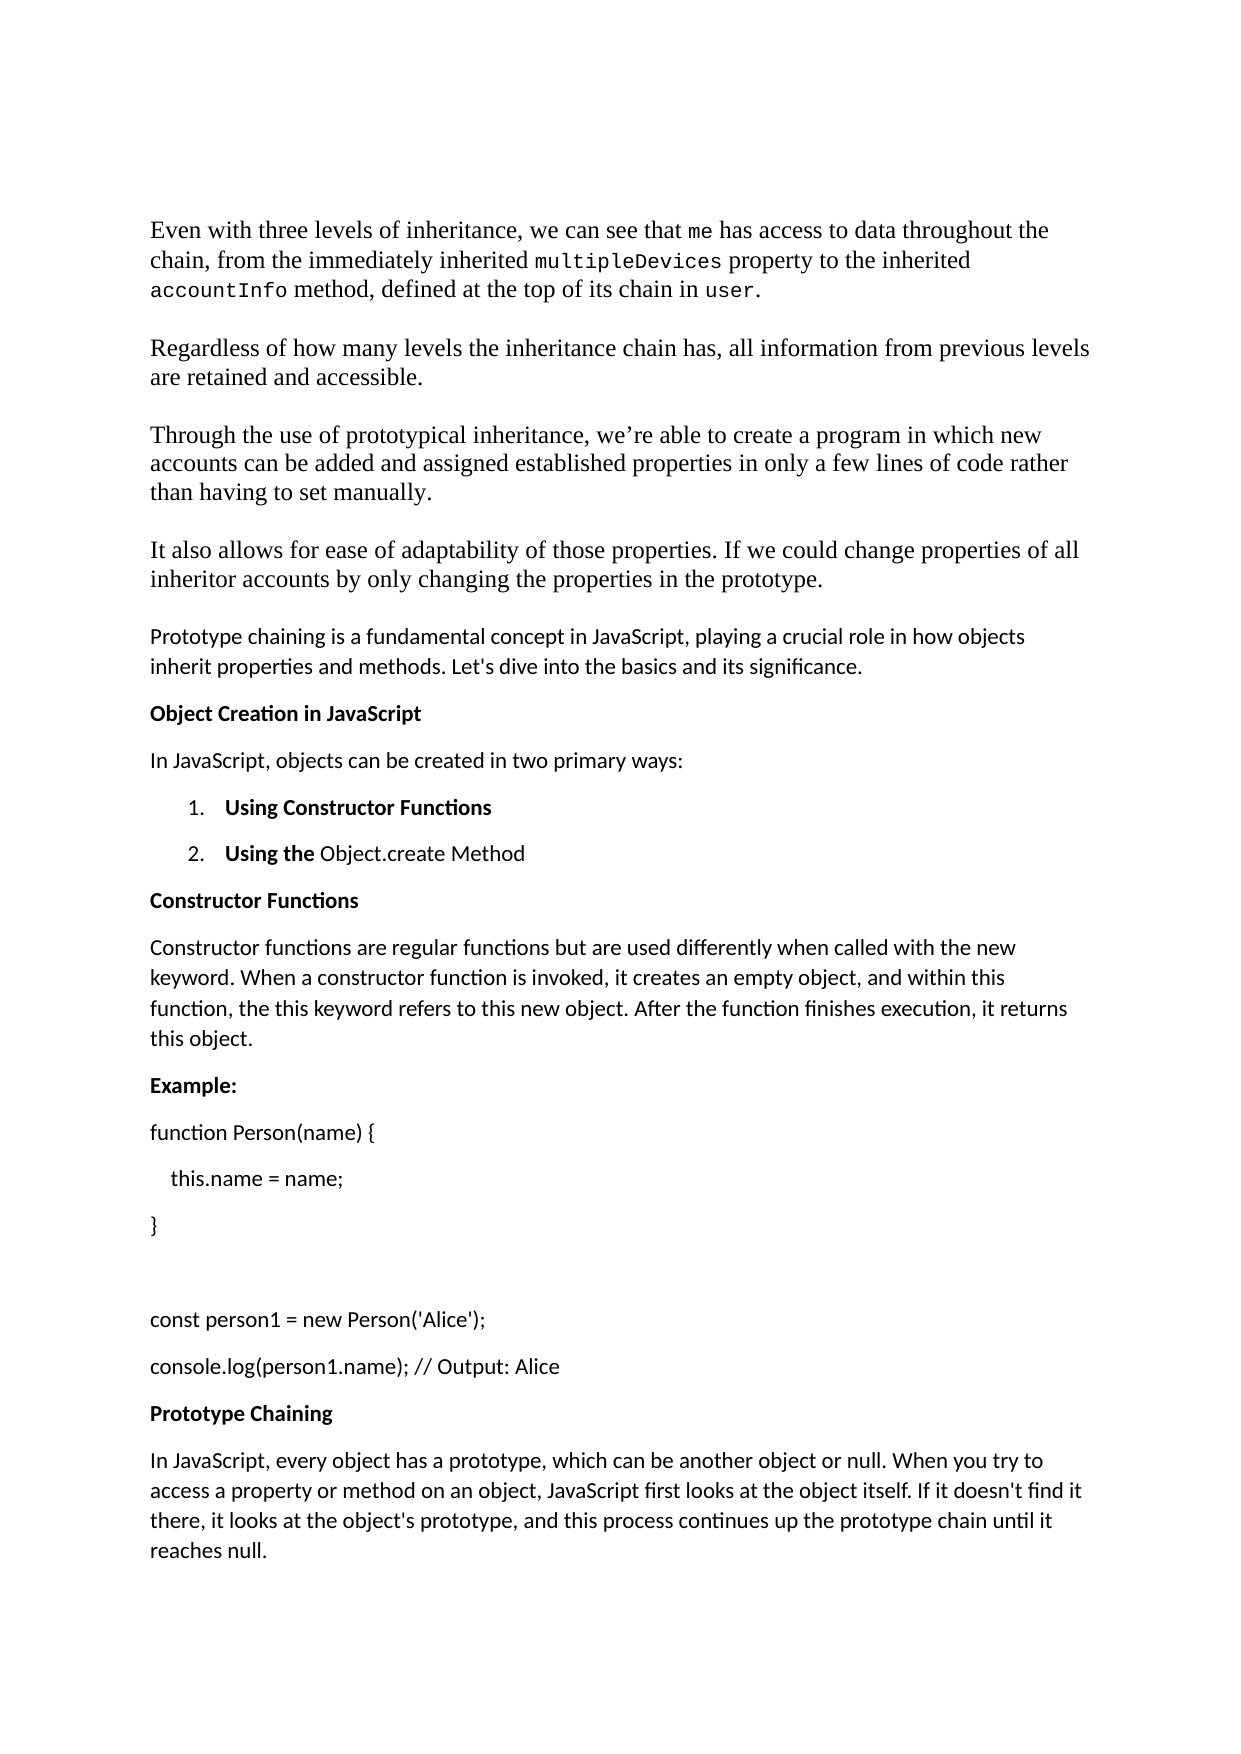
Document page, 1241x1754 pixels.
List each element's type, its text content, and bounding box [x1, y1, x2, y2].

list Using Constructor Functions [187, 793, 1090, 821]
text Example: [150, 1071, 1090, 1099]
text It also allows for ease of adaptability of those properties. If we could change properties of all inheritor accounts by only changing the properties in the prototype. [150, 535, 1090, 593]
list Using the Object.create Method [187, 839, 1090, 867]
text this.name = name; [150, 1164, 1090, 1192]
text } [150, 1211, 1090, 1239]
text const person1 = new Person('Alice'); [150, 1305, 1090, 1333]
text In JavaScript, objects can be created in two primary ways: [150, 746, 1090, 774]
text In JavaScript, every object has a prototype, which can be another object or null. When you try to access a property or method on an object, JavaScript first looks at the object itself. If it doesn't find it there, it looks at the object's prototype, and this process continues up the prototype chain until it reaches null. [150, 1446, 1090, 1564]
text Prototype Chaining [150, 1399, 1090, 1427]
text Through the use of prototypical inheritance, we’re able to create a program in which new accounts can be added and assigned established properties in only a few lines of code rather than having to set manually. [150, 420, 1090, 506]
text console.log(person1.name); // Output: Alice [150, 1352, 1090, 1380]
text Constructor functions are regular functions but are used differently when called with the new keyword. When a constructor function is invoked, it creates an empty object, and within this function, the this keyword refers to this new object. After the function finishes execution, it returns this object. [150, 933, 1090, 1052]
text Prototype chaining is a fundamental concept in JavaScript, playing a crucial role in how objects inherit properties and methods. Let's dive into the basics and its significance. [150, 622, 1090, 680]
text Regardless of how many levels the inheritance chain has, all information from previous levels are retained and accessible. [150, 333, 1090, 391]
text Even with three levels of inheritance, we can see that me has access to data throughout the chain, from the immediately inherited multipleDevices property to the inherited accountInfo method, defined at the top of its chain in user. [150, 215, 1090, 304]
text Constructor Functions [150, 886, 1090, 914]
text function Person(name) { [150, 1118, 1090, 1146]
text Object Creation in JavaScript [150, 699, 1090, 727]
